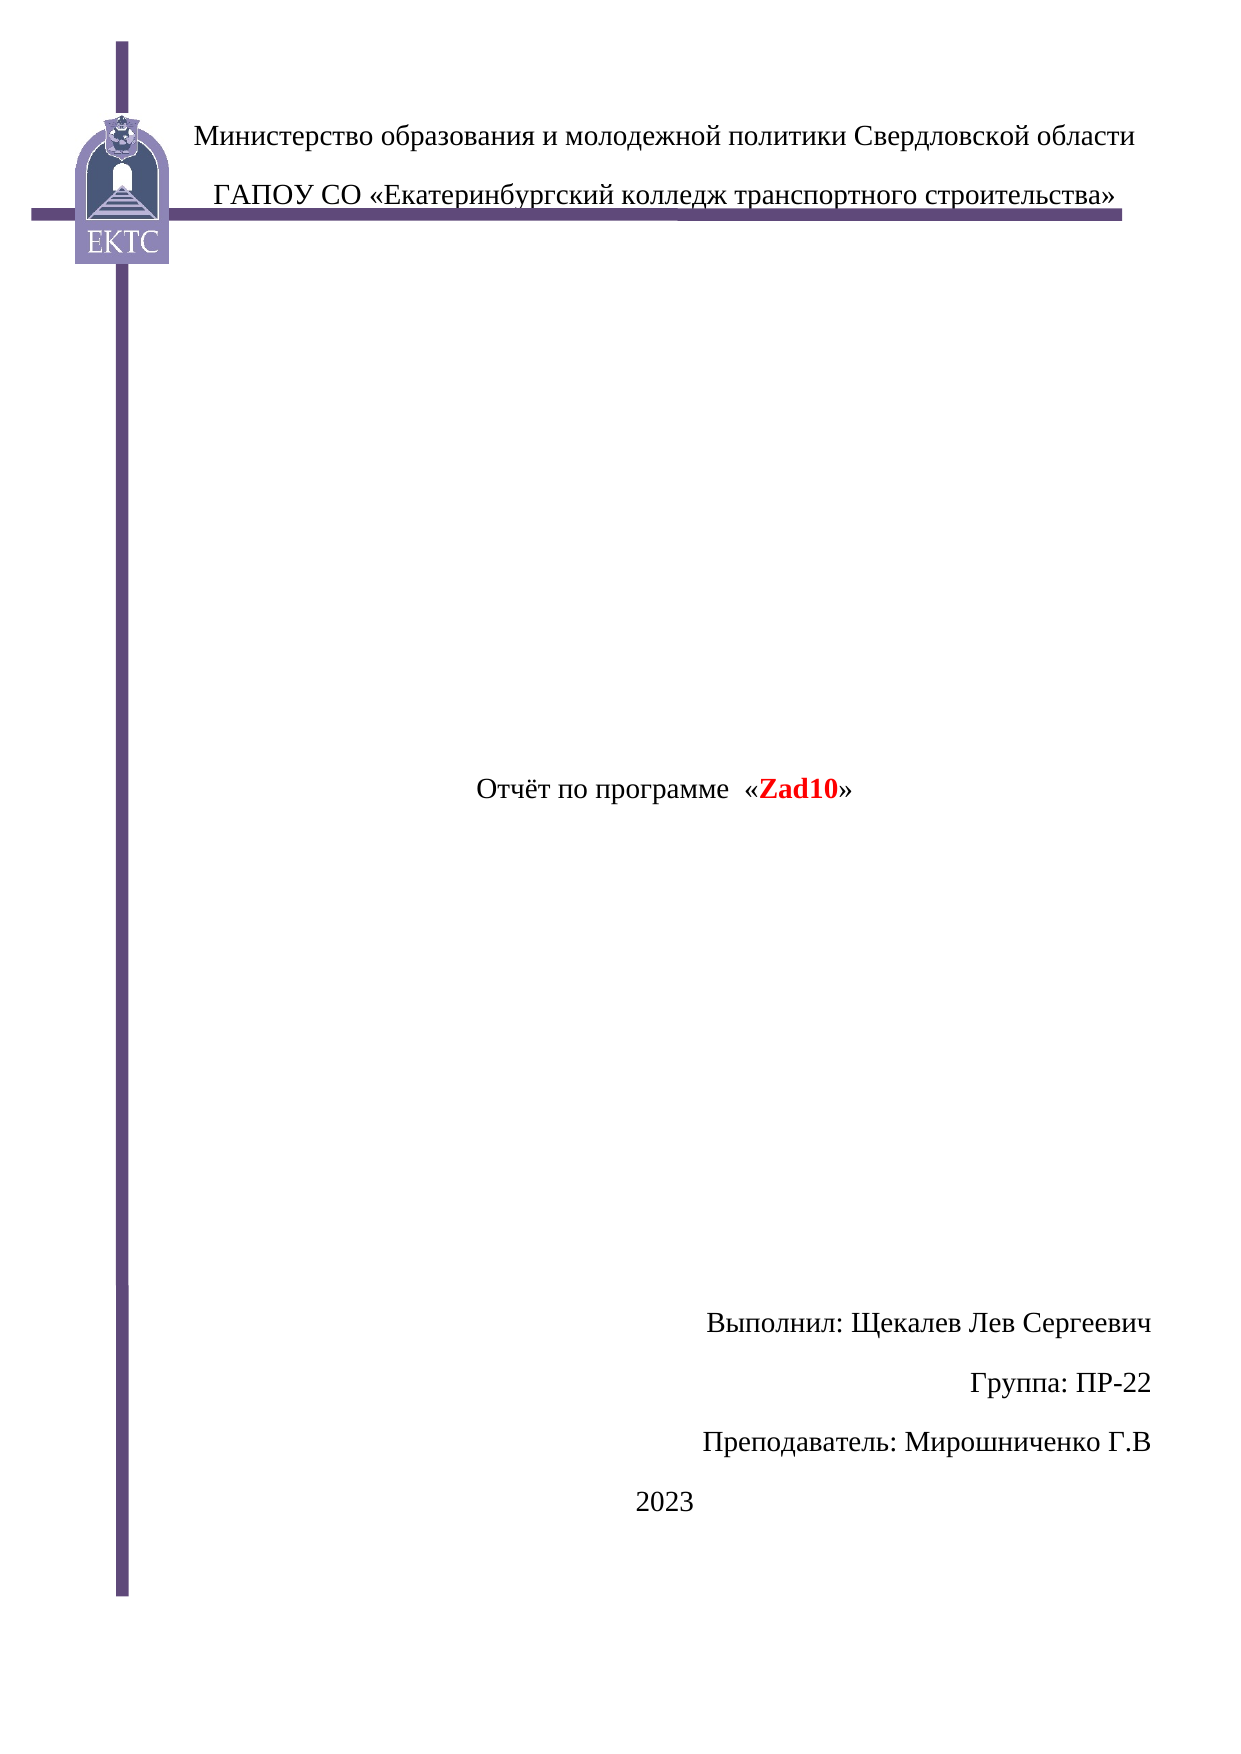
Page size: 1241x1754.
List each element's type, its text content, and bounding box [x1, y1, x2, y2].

text 2023 [177, 1484, 1152, 1517]
picture [75, 113, 169, 264]
text Отчёт по программе «Zad10» [177, 771, 1152, 805]
text Выполнил: Щекалев Лев Сергеевич [177, 1306, 1152, 1339]
text ГАПОУ СО «Екатеринбургский колледж транспортного строительства» [177, 177, 1152, 211]
text Группа: ПР-22 [177, 1365, 1152, 1398]
text Преподаватель: Мирошниченко Г.В [177, 1424, 1152, 1458]
text Министерство образования и молодежной политики Свердловской области [177, 118, 1152, 152]
